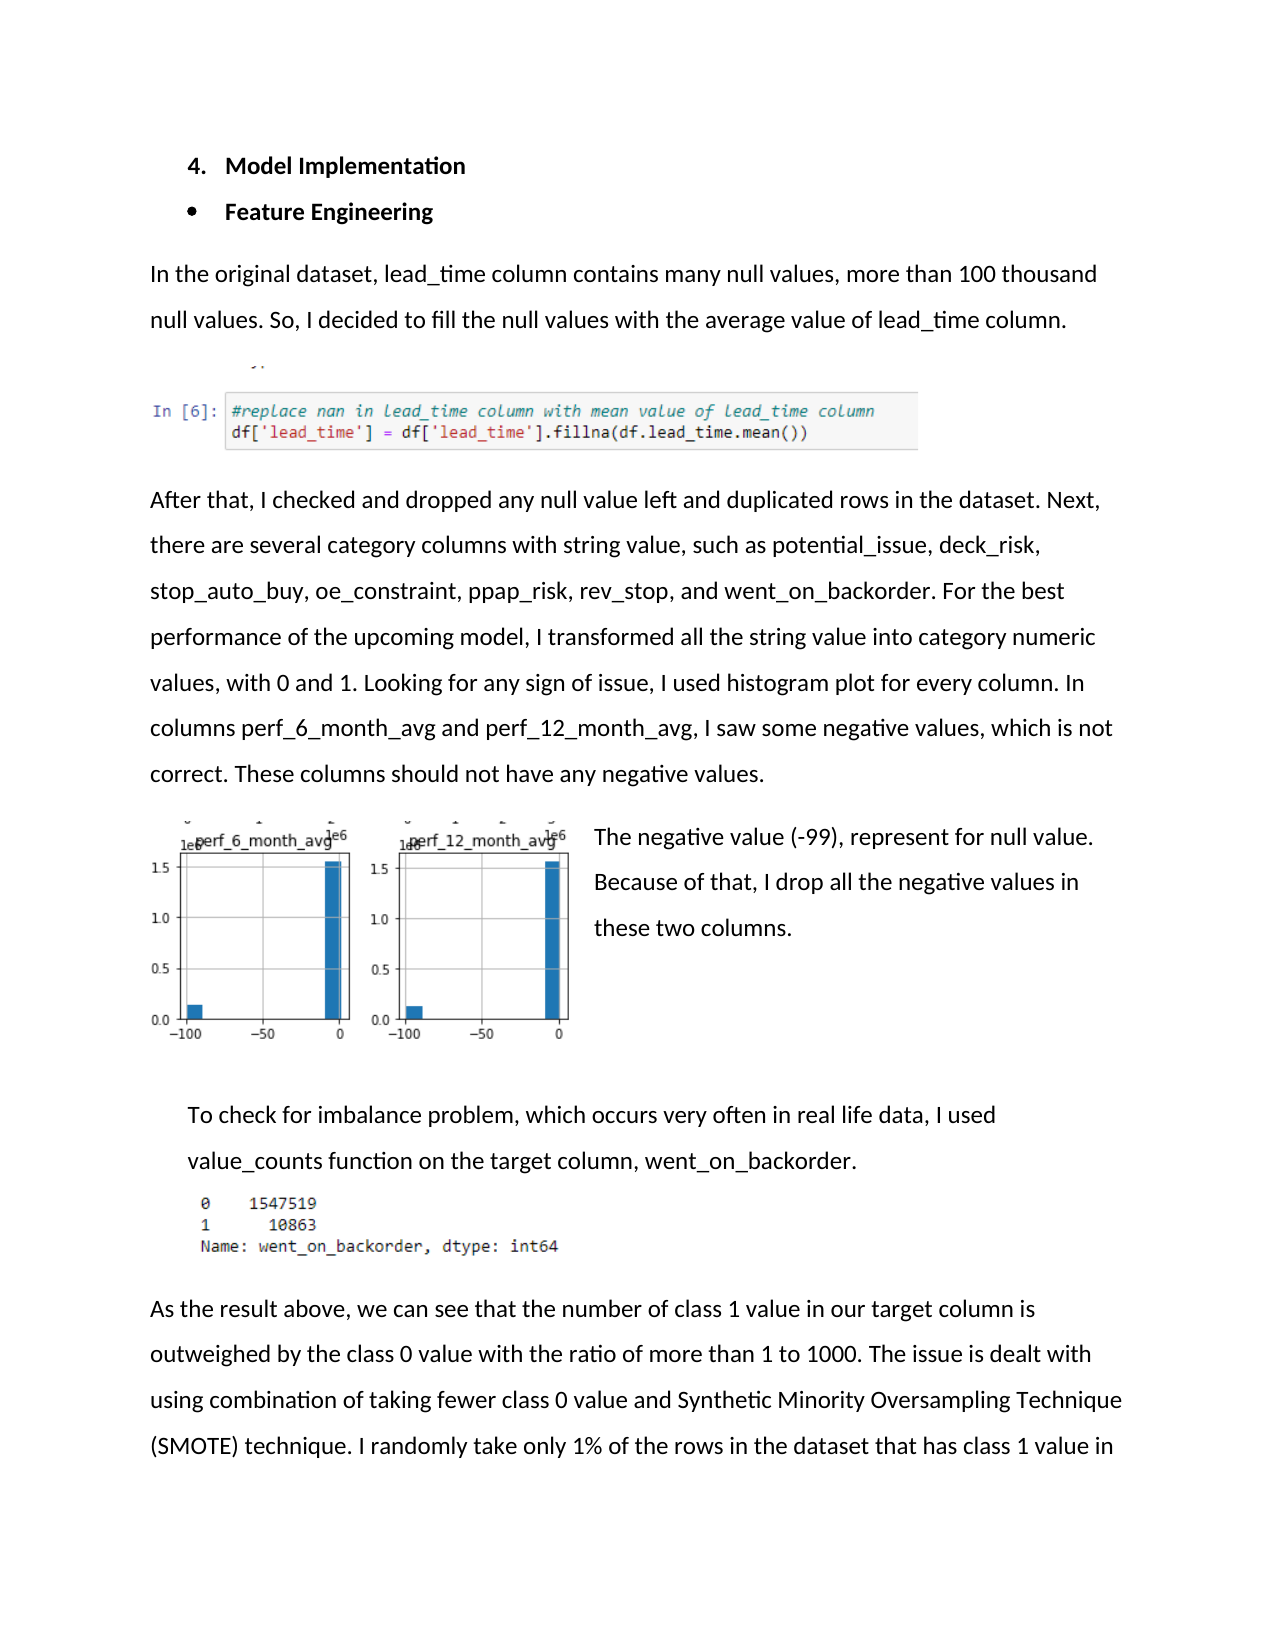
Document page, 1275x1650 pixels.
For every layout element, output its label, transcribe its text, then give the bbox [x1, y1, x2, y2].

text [150, 1293, 1125, 1460]
picture [150, 366, 919, 454]
list Model Implementation [187, 150, 1125, 181]
text The negative value (-99), represent for null value. Because of that, I drop all the negative values in these two columns. [574, 821, 1125, 943]
picture [150, 821, 574, 1047]
picture [187, 1189, 575, 1262]
text To check for imbalance problem, which occurs very often in real life data, I used value_counts function on the target column, went_on_backorder. [187, 1099, 1125, 1262]
list Feature Engineering [187, 196, 1125, 226]
text After that, I checked and dropped any null value left and duplicated rows in the dataset. Next, there are several category columns with string value, such as potential_issue, deck_risk, stop_auto_buy, oe_constraint, ppap_risk, rev_stop, and went_on_backorder. For the best performance of the upcoming model, I transformed all the string value into category numeric values, with 0 and 1. Looking for any sign of issue, I used histogram plot for every column. In columns perf_6_month_avg and perf_12_month_avg, I saw some negative values, which is not correct. These columns should not have any negative values. [150, 484, 1125, 789]
text In the original dataset, lead_time column contains many null values, more than 100 thousand null values. So, I decided to fill the null values with the average value of lead_time column. [150, 258, 1125, 334]
